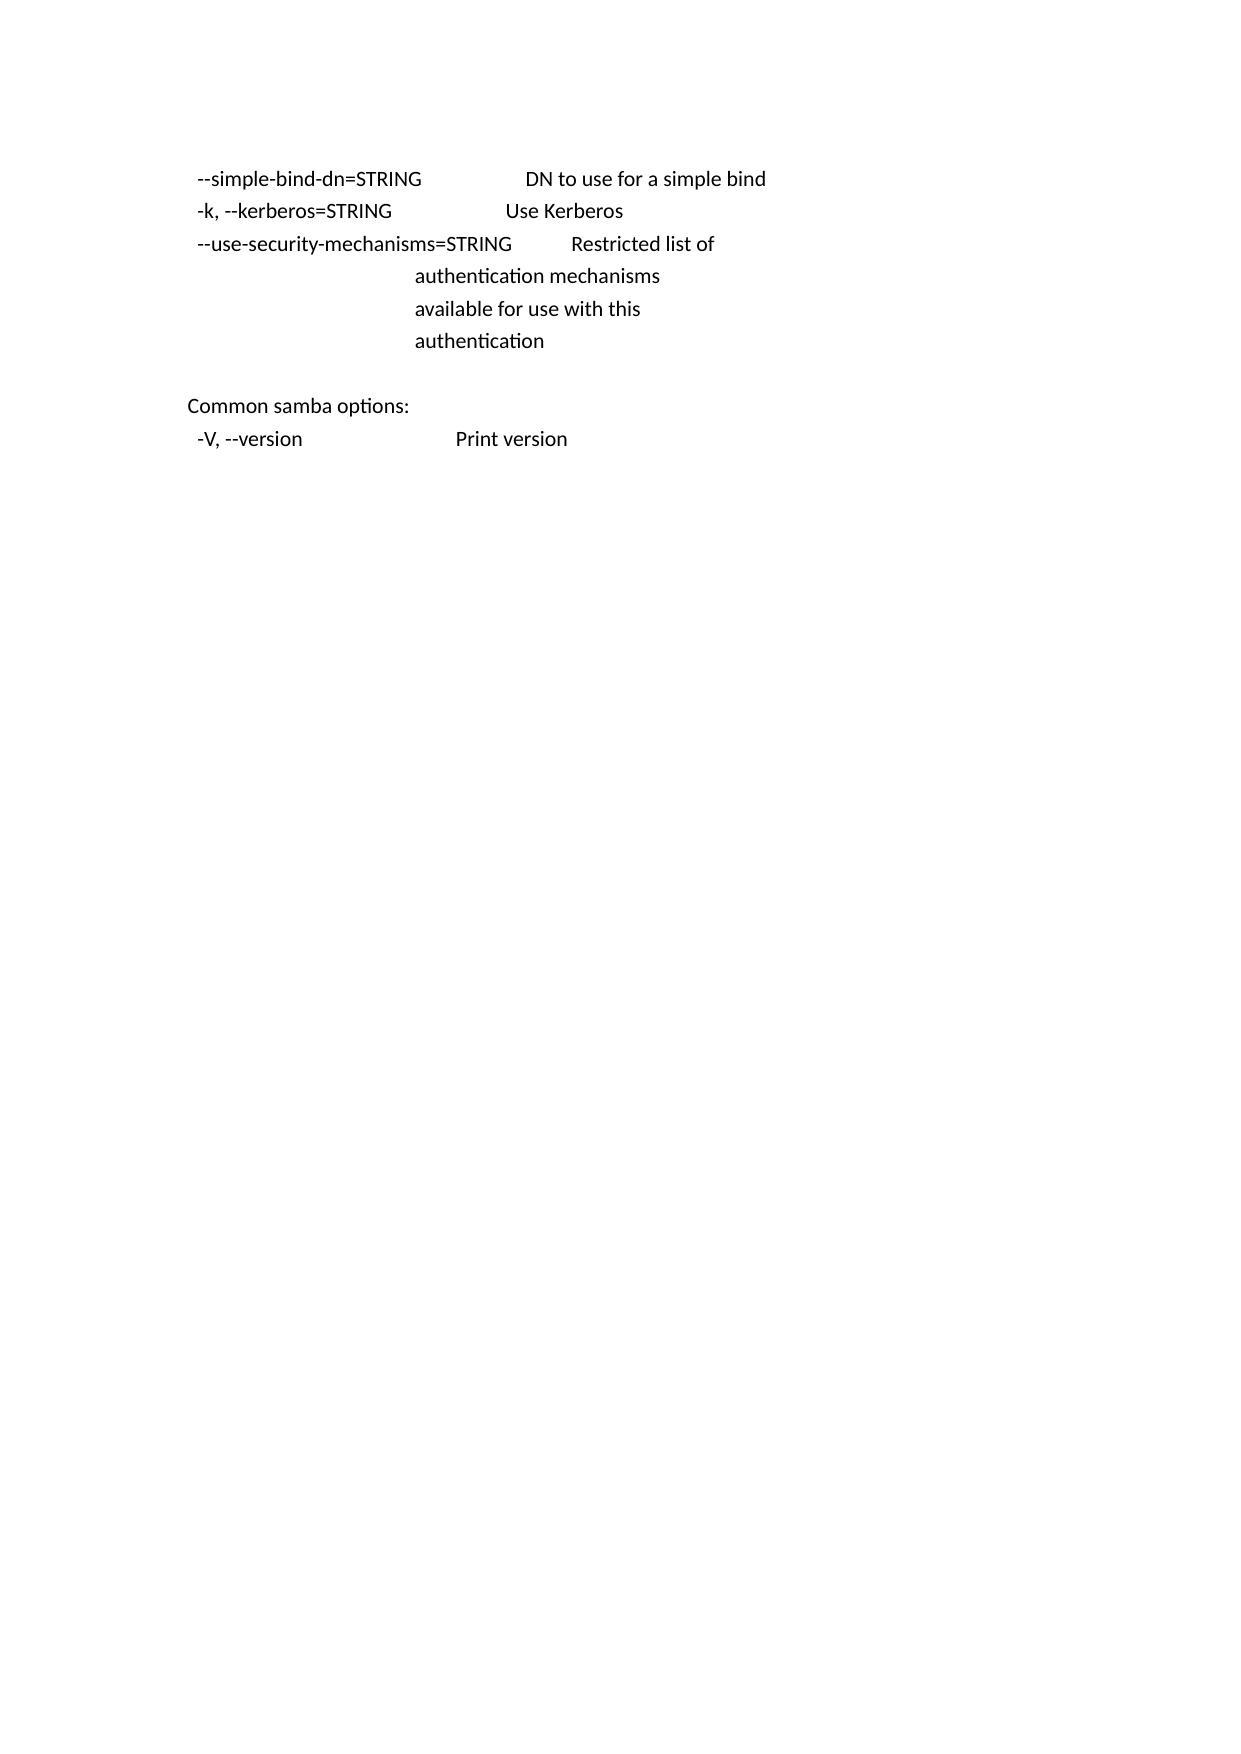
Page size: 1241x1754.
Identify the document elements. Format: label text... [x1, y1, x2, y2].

text Common samba options: [187, 389, 1053, 422]
text available for use with this [187, 292, 1053, 324]
text --simple-bind-dn=STRING DN to use for a simple bind [187, 162, 1053, 194]
text authentication mechanisms [187, 259, 1053, 292]
text -V, --version Print version [187, 422, 1053, 454]
text -k, --kerberos=STRING Use Kerberos [187, 194, 1053, 227]
text --use-security-mechanisms=STRING Restricted list of [187, 227, 1053, 259]
text authentication [187, 324, 1053, 357]
